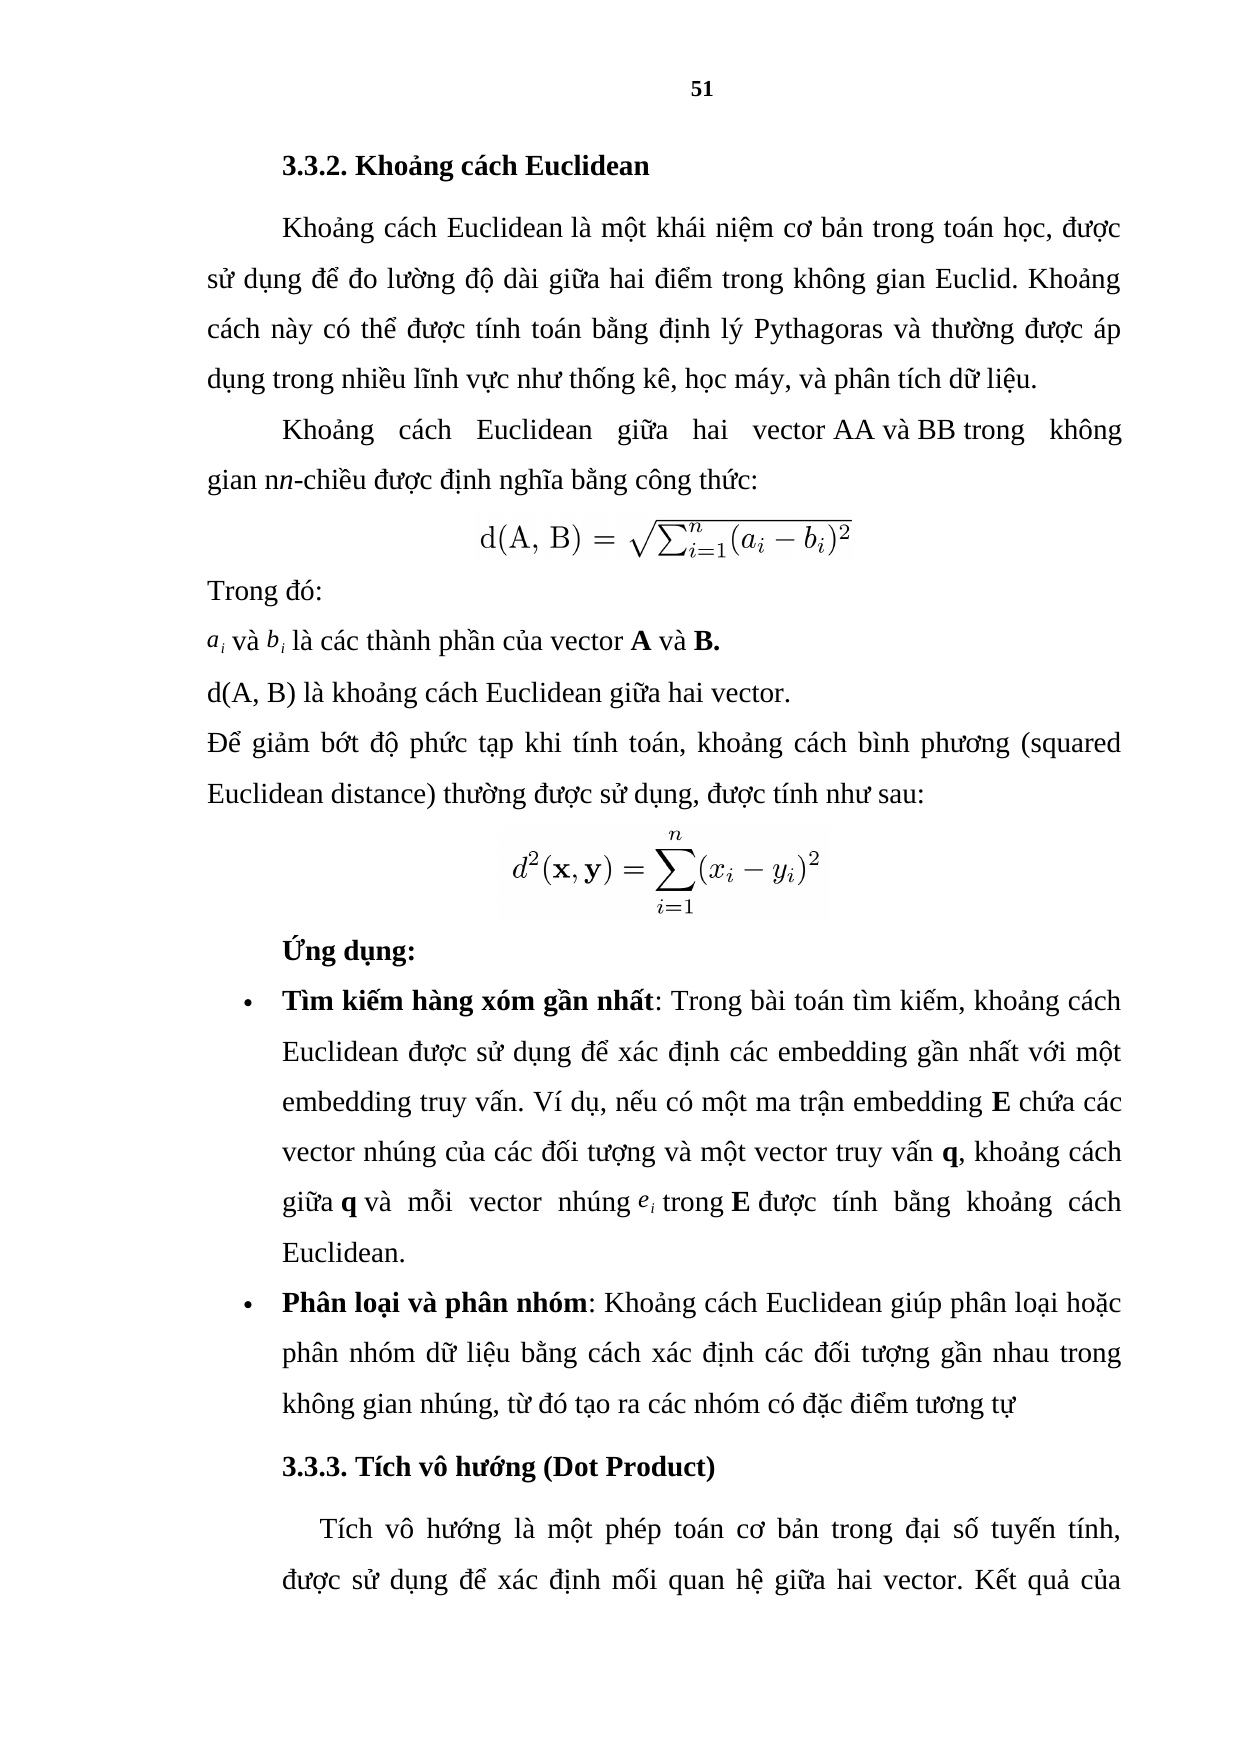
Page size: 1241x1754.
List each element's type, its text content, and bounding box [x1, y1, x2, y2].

text và là các thành phần của vector A và B. [207, 623, 1122, 658]
picture [498, 826, 831, 920]
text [282, 1511, 1122, 1595]
text Để giảm bớt độ phức tạp khi tính toán, khoảng cách bình phương (squared Euclidean distance) thường được sử dụng, được tính như sau: [207, 725, 1122, 809]
subtitle Khoảng cách Euclidean [282, 148, 1122, 181]
text Trong đó: [207, 573, 1122, 607]
picture [475, 512, 854, 561]
text Khoảng cách Euclidean là một khái niệm cơ bản trong toán học, được sử dụng để đo lường độ dài giữa hai điểm trong không gian Euclid. Khoảng cách này có thể được tính toán bằng định lý Pythagoras và thường được áp dụng trong nhiều lĩnh vực như thống kê, học máy, và phân tích dữ liệu. [207, 211, 1122, 395]
text Khoảng cách Euclidean giữa hai vector AA và BB trong không gian nn-chiều được định nghĩa bằng công thức: [207, 412, 1122, 496]
text Ứng dụng: [207, 933, 1122, 967]
subtitle Tích vô hướng (Dot Product) [282, 1449, 1122, 1482]
list Phân loại và phân nhóm: Khoảng cách Euclidean giúp phân loại hoặc phân nhóm dữ liệu bằng cách xác định các đối tượng gần nhau trong không gian nhúng, từ đó tạo ra các nhóm có đặc điểm tương tự [244, 1285, 1122, 1419]
text d(A, B) là khoảng cách Euclidean giữa hai vector. [207, 675, 1122, 709]
list Tìm kiếm hàng xóm gần nhất: Trong bài toán tìm kiếm, khoảng cách Euclidean được sử dụng để xác định các embedding gần nhất với một embedding truy vấn. Ví dụ, nếu có một ma trận embedding E chứa các vector nhúng của các đối tượng và một vector truy vấn q, khoảng cách giữa q và mỗi vector nhúng ​ trong E được tính bằng khoảng cách Euclidean. [244, 983, 1122, 1268]
